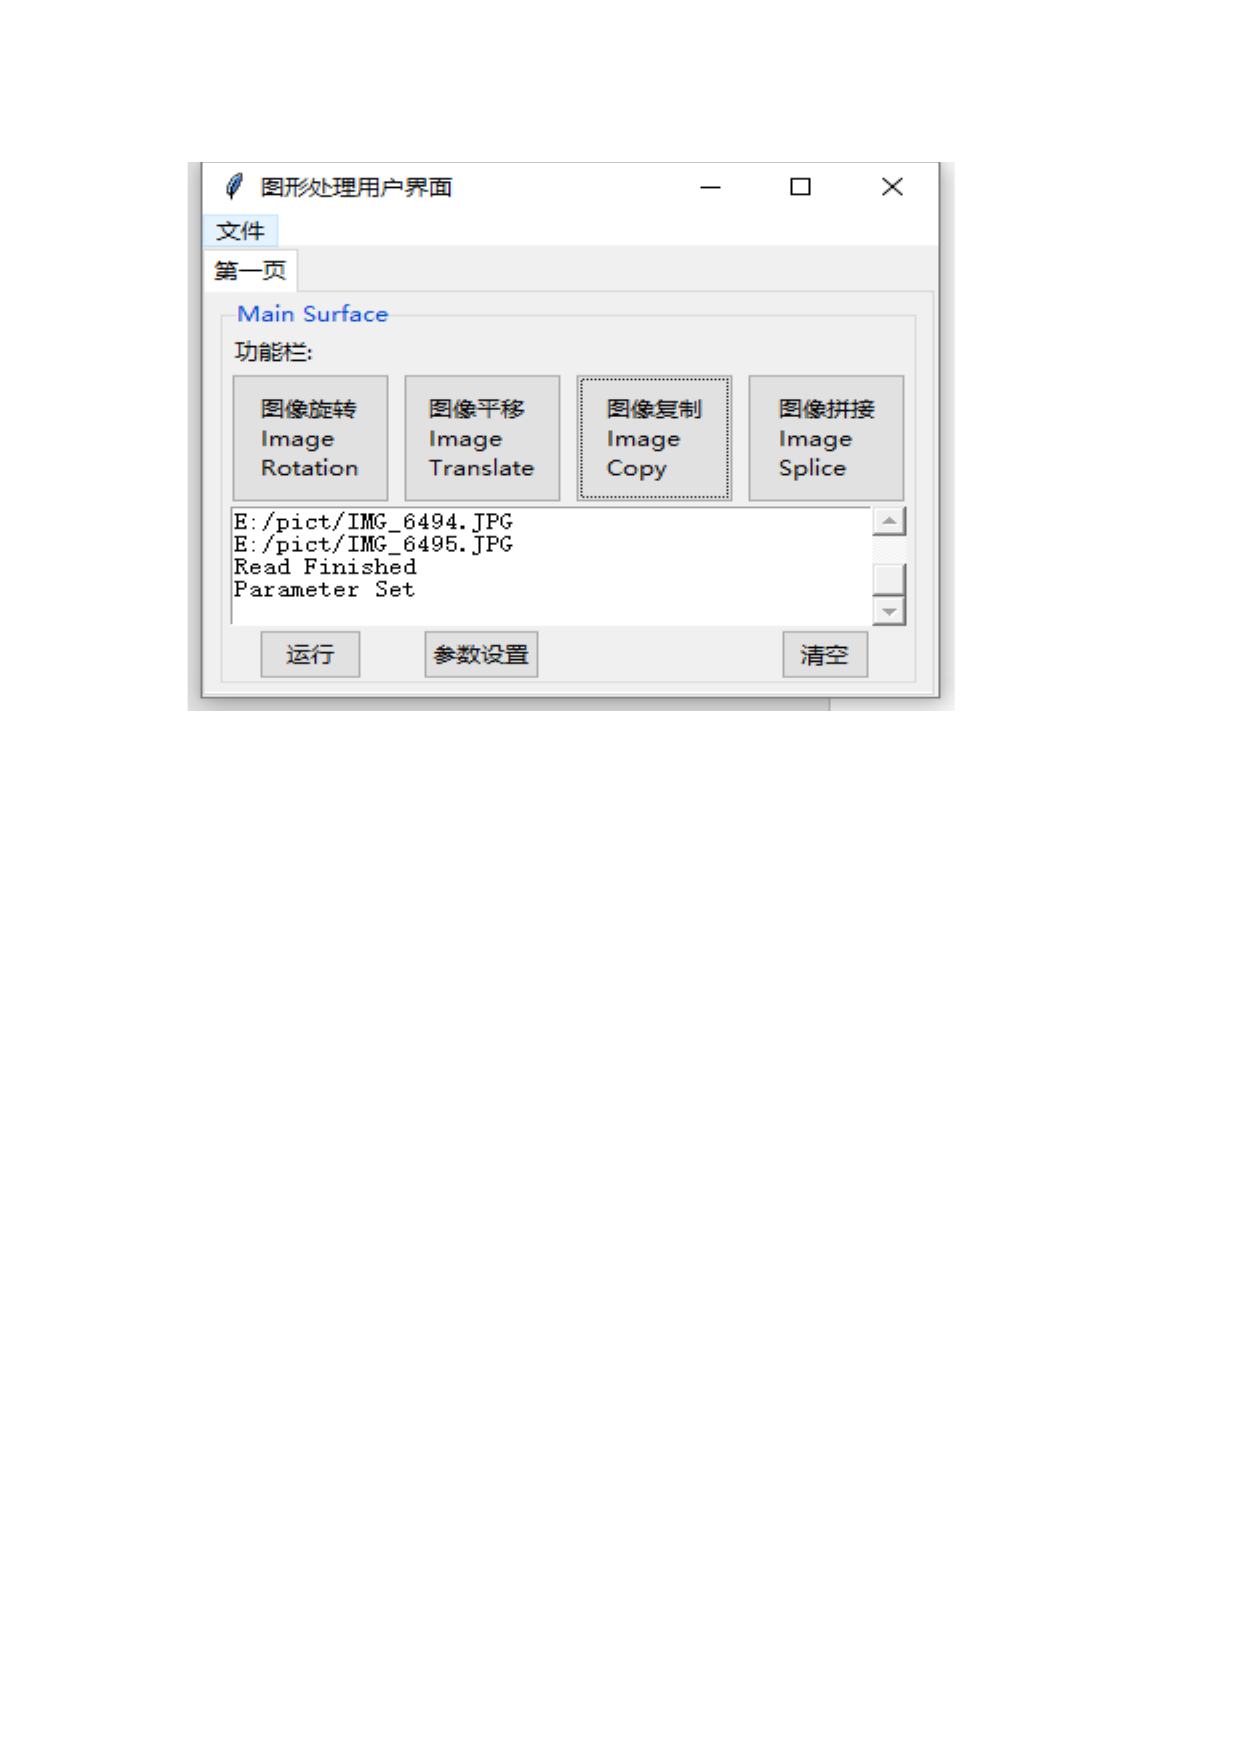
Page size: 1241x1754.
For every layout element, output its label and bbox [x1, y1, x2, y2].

picture [187, 162, 955, 711]
